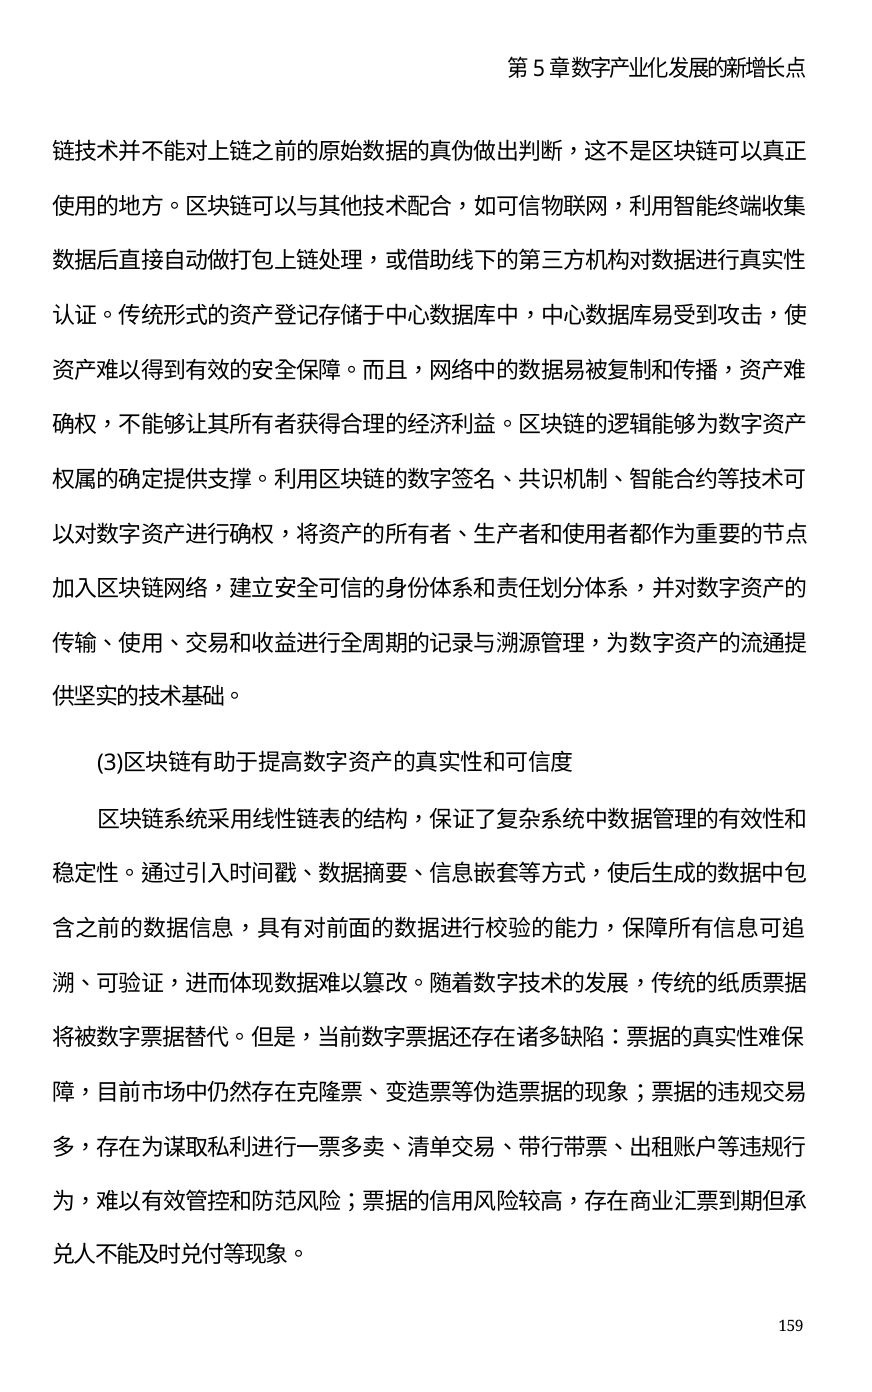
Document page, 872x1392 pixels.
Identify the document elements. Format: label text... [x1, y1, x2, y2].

text 链技术并不能对上链之前的原始数据的真伪做出判断，这不是区块链可以真正 使用的地方。区块链可以与其他技术配合，如可信物联网，利用智能终端收集 数据后直接自动做打包上链处理，或借助线下的第三方机构对数据进行真实性 认证。传统形式的资产登记存储于中心数据库中，中心数据库易受到攻击，使 资产难以得到有效的安全保障。而且，网络中的数据易被复制和传播，资产难 确权，不能够让其所有者获得合理的经济利益。区块链的逻辑能够为数字资产 权属的确定提供支撑。利用区块链的数字签名、共识机制、智能合约等技术可 以对数字资产进行确权，将资产的所有者、生产者和使用者都作为重要的节点 加入区块链网络，建立安全可信的身份体系和责任划分体系，并对数字资产的 传输、使用、交易和收益进行全周期的记录与溯源管理，为数字资产的流通提 [52, 135, 808, 658]
text 供坚实的技术基础。 [52, 682, 808, 710]
text (3)区块链有助于提高数字资产的真实性和可信度 [97, 747, 808, 776]
text 区块链系统采用线性链表的结构，保证了复杂系统中数据管理的有效性和 稳定性。通过引入时间戳、数据摘要、信息嵌套等方式，使后生成的数据中包 含之前的数据信息，具有对前面的数据进行校验的能力，保障所有信息可追 溯、可验证，进而体现数据难以篡改。随着数字技术的发展，传统的纸质票据 将被数字票据替代。但是，当前数字票据还存在诸多缺陷：票据的真实性难保 障，目前市场中仍然存在克隆票、变造票等伪造票据的现象；票据的违规交易 多，存在为谋取私利进行一票多卖、清单交易、带行带票、出租账户等违规行 为，难以有效管控和防范风险；票据的信用风险较高，存在商业汇票到期但承 [52, 802, 808, 1217]
text 兑人不能及时兑付等现象。 [52, 1240, 808, 1268]
text 第5章 数字产业化发展的新增长点 [52, 54, 808, 83]
